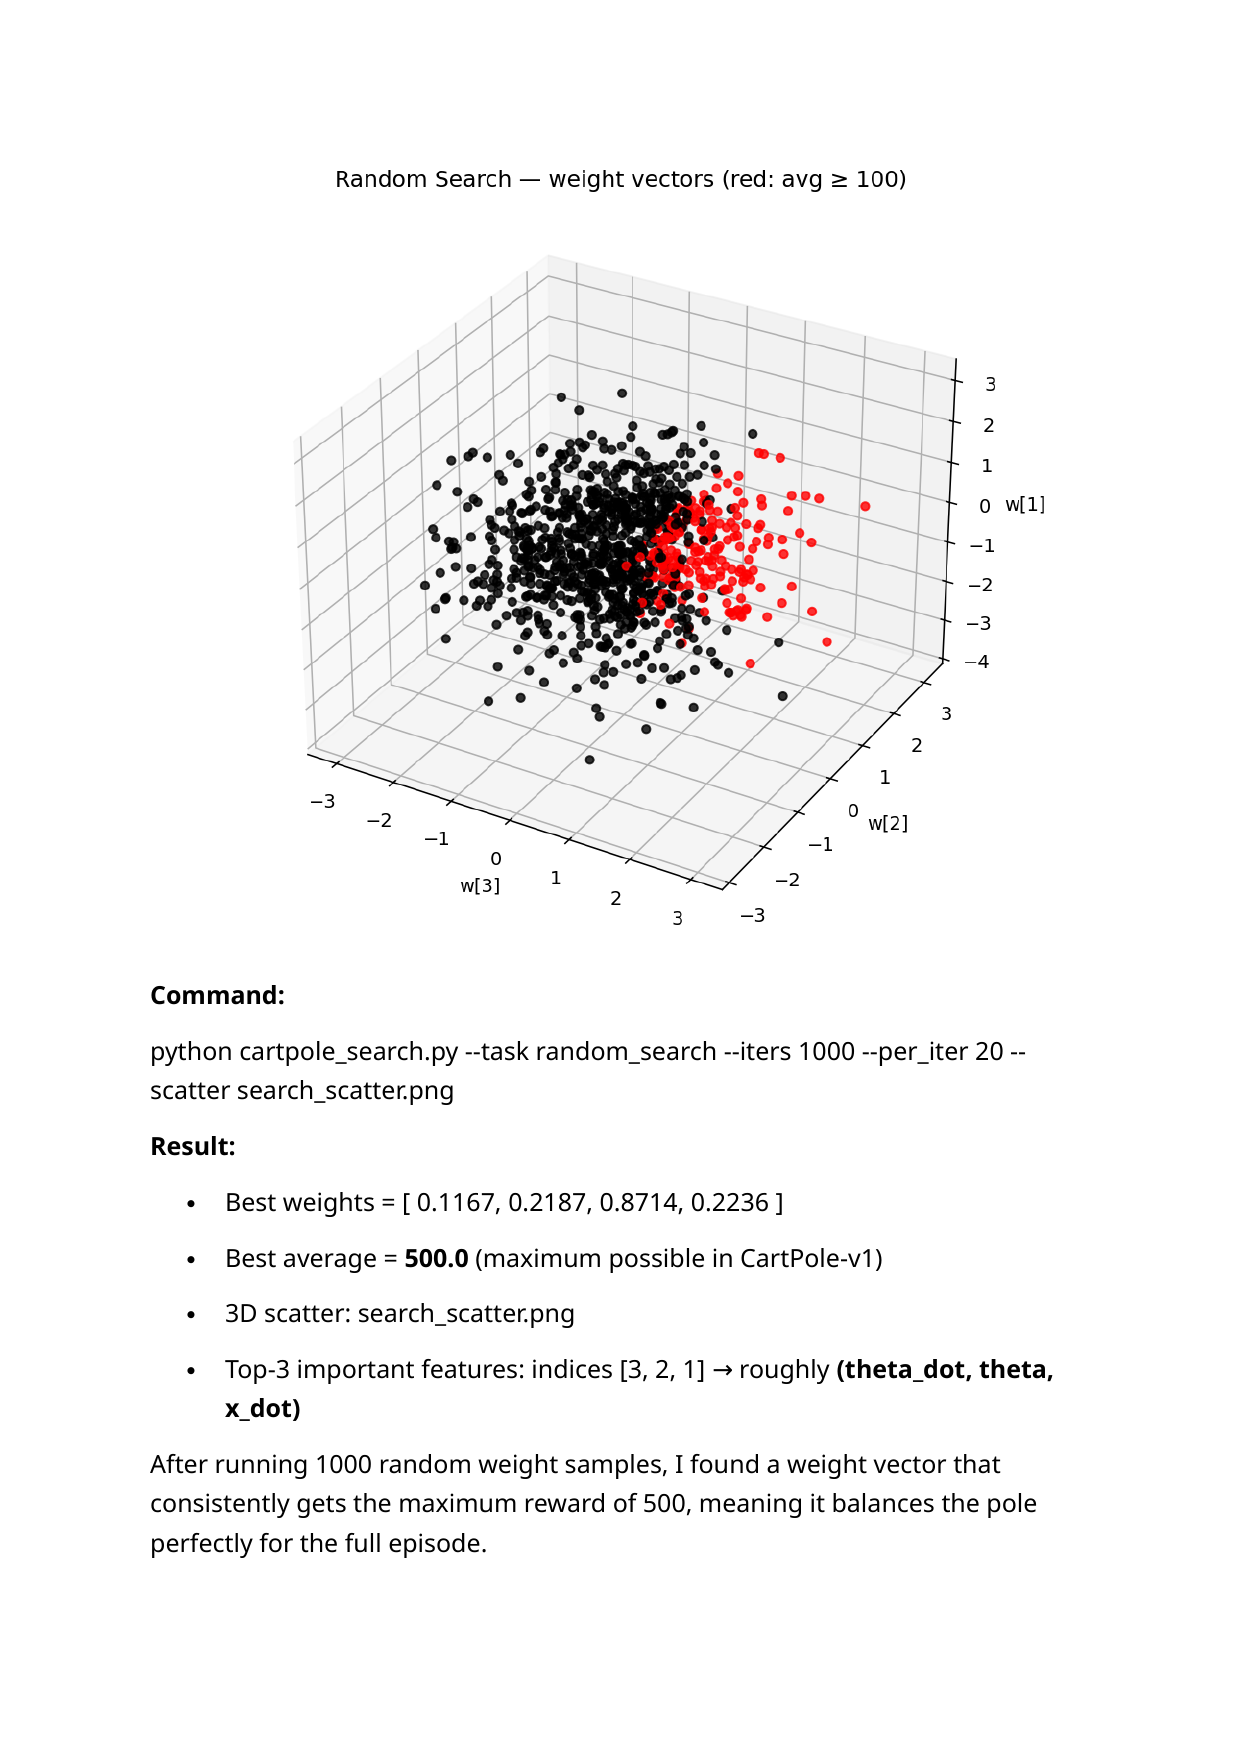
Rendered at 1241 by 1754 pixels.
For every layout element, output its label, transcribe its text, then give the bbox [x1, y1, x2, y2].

text After running 1000 random weight samples, I found a weight vector that consistently gets the maximum reward of 500, meaning it balances the pole perfectly for the full episode. [150, 1447, 1090, 1559]
text python cartpole_search.py --task random_search --iters 1000 --per_iter 20 --scatter search_scatter.png [150, 1033, 1090, 1107]
text Result: [150, 1128, 1090, 1163]
picture [150, 150, 1091, 956]
list Top-3 important features: indices [3, 2, 1] → roughly (theta_dot, theta, x_dot) [187, 1352, 1090, 1425]
text Command: [150, 978, 1090, 1012]
list Best average = 500.0 (maximum possible in CartPole-v1) [187, 1240, 1090, 1274]
list Best weights = [ 0.1167, 0.2187, 0.8714, 0.2236 ] [187, 1184, 1090, 1218]
list 3D scatter: search_scatter.png [187, 1296, 1090, 1330]
